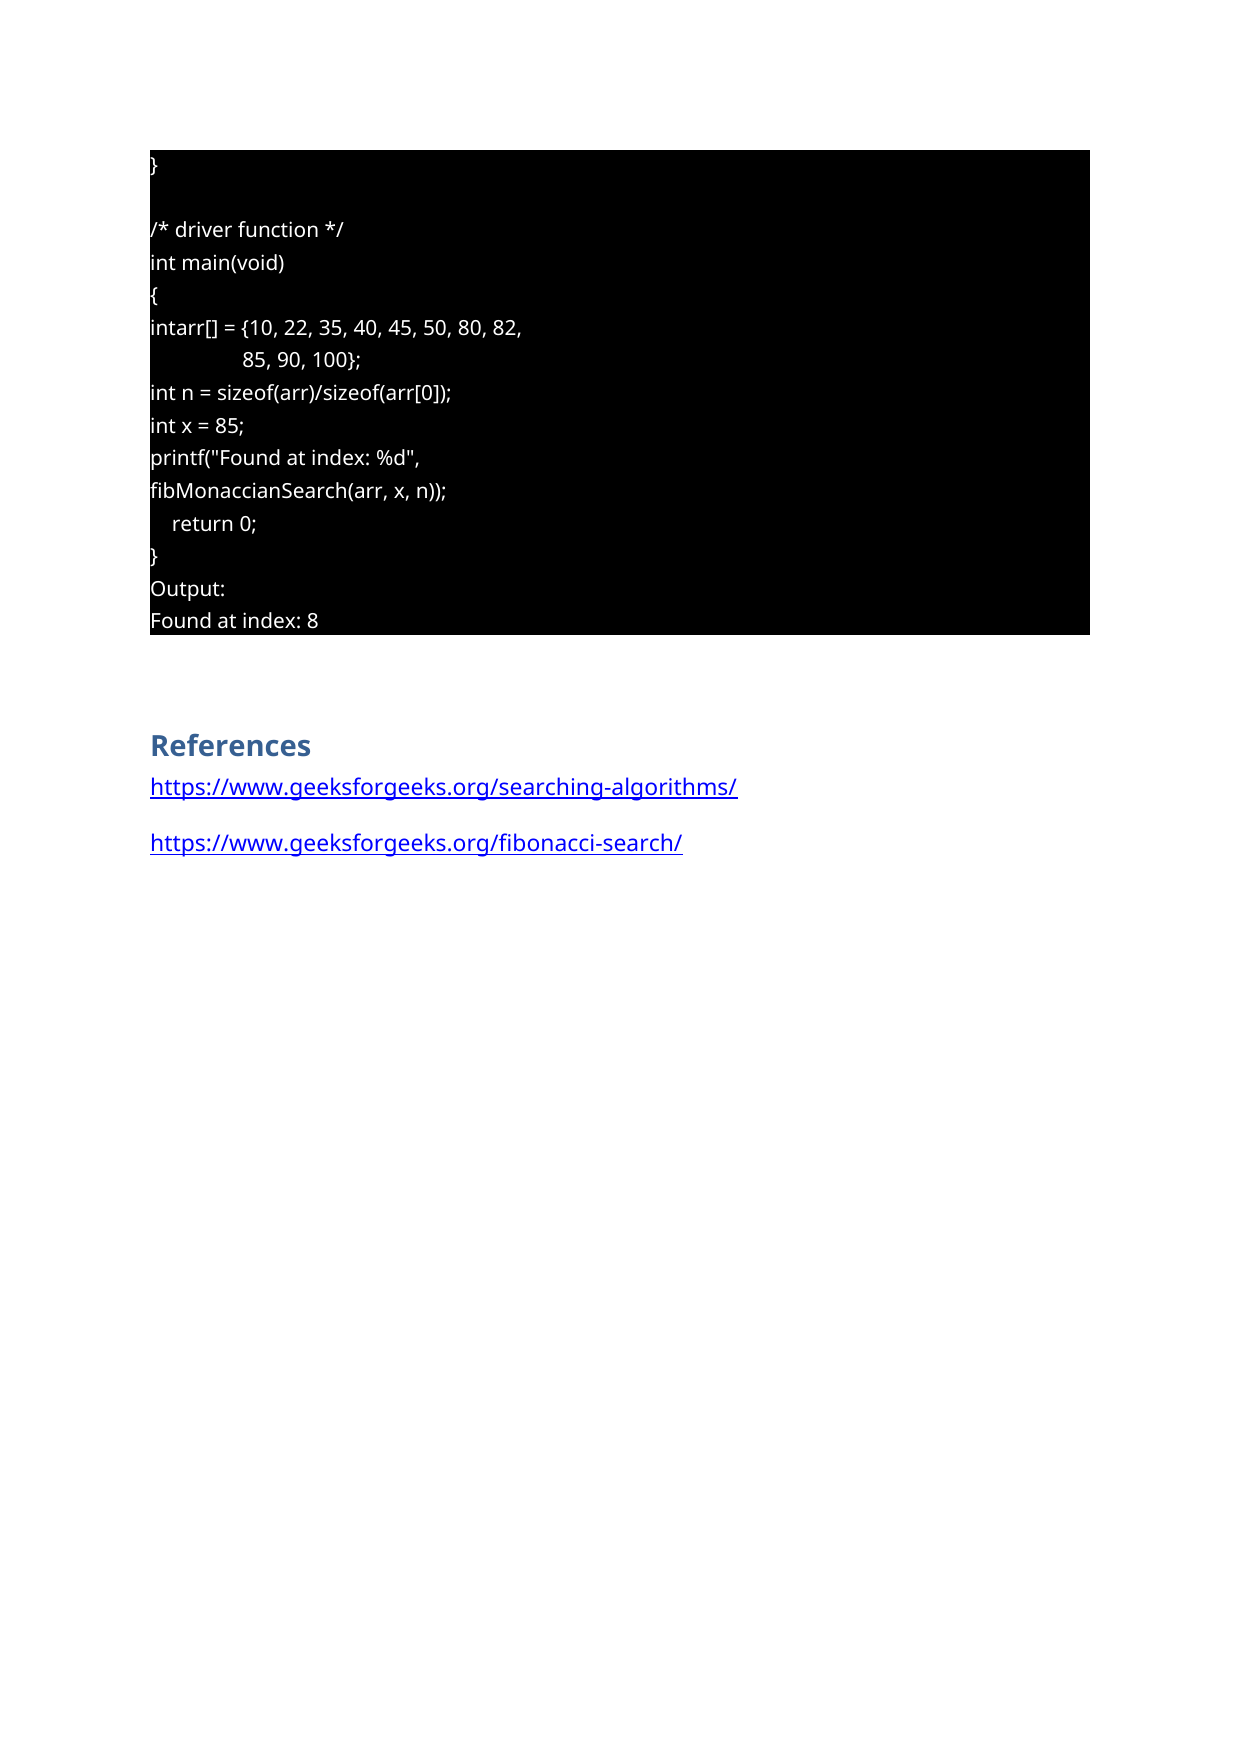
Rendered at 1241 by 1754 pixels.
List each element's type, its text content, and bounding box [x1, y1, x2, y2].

text printf("Found at index: %d", [150, 443, 1090, 472]
text 85, 90, 100}; [150, 346, 1090, 374]
text Output: [150, 574, 1090, 602]
text fibMonaccianSearch(arr, x, n)); [150, 476, 1090, 504]
text https://www.geeksforgeeks.org/fibonacci-search/ [150, 827, 1090, 859]
text Found at index: 8 [150, 606, 1090, 635]
text int main(void) [150, 248, 1090, 276]
text intarr[] = {10, 22, 35, 40, 45, 50, 80, 82, [150, 313, 1090, 341]
subtitle References [150, 725, 1090, 765]
text } [150, 541, 1090, 570]
text { [150, 280, 1090, 309]
text int n = sizeof(arr)/sizeof(arr[0]); [150, 378, 1090, 407]
text return 0; [150, 509, 1090, 537]
text int x = 85; [150, 411, 1090, 439]
text } [150, 150, 1090, 178]
text https://www.geeksforgeeks.org/searching-algorithms/ [150, 771, 1090, 802]
text /* driver function */ [150, 215, 1090, 244]
